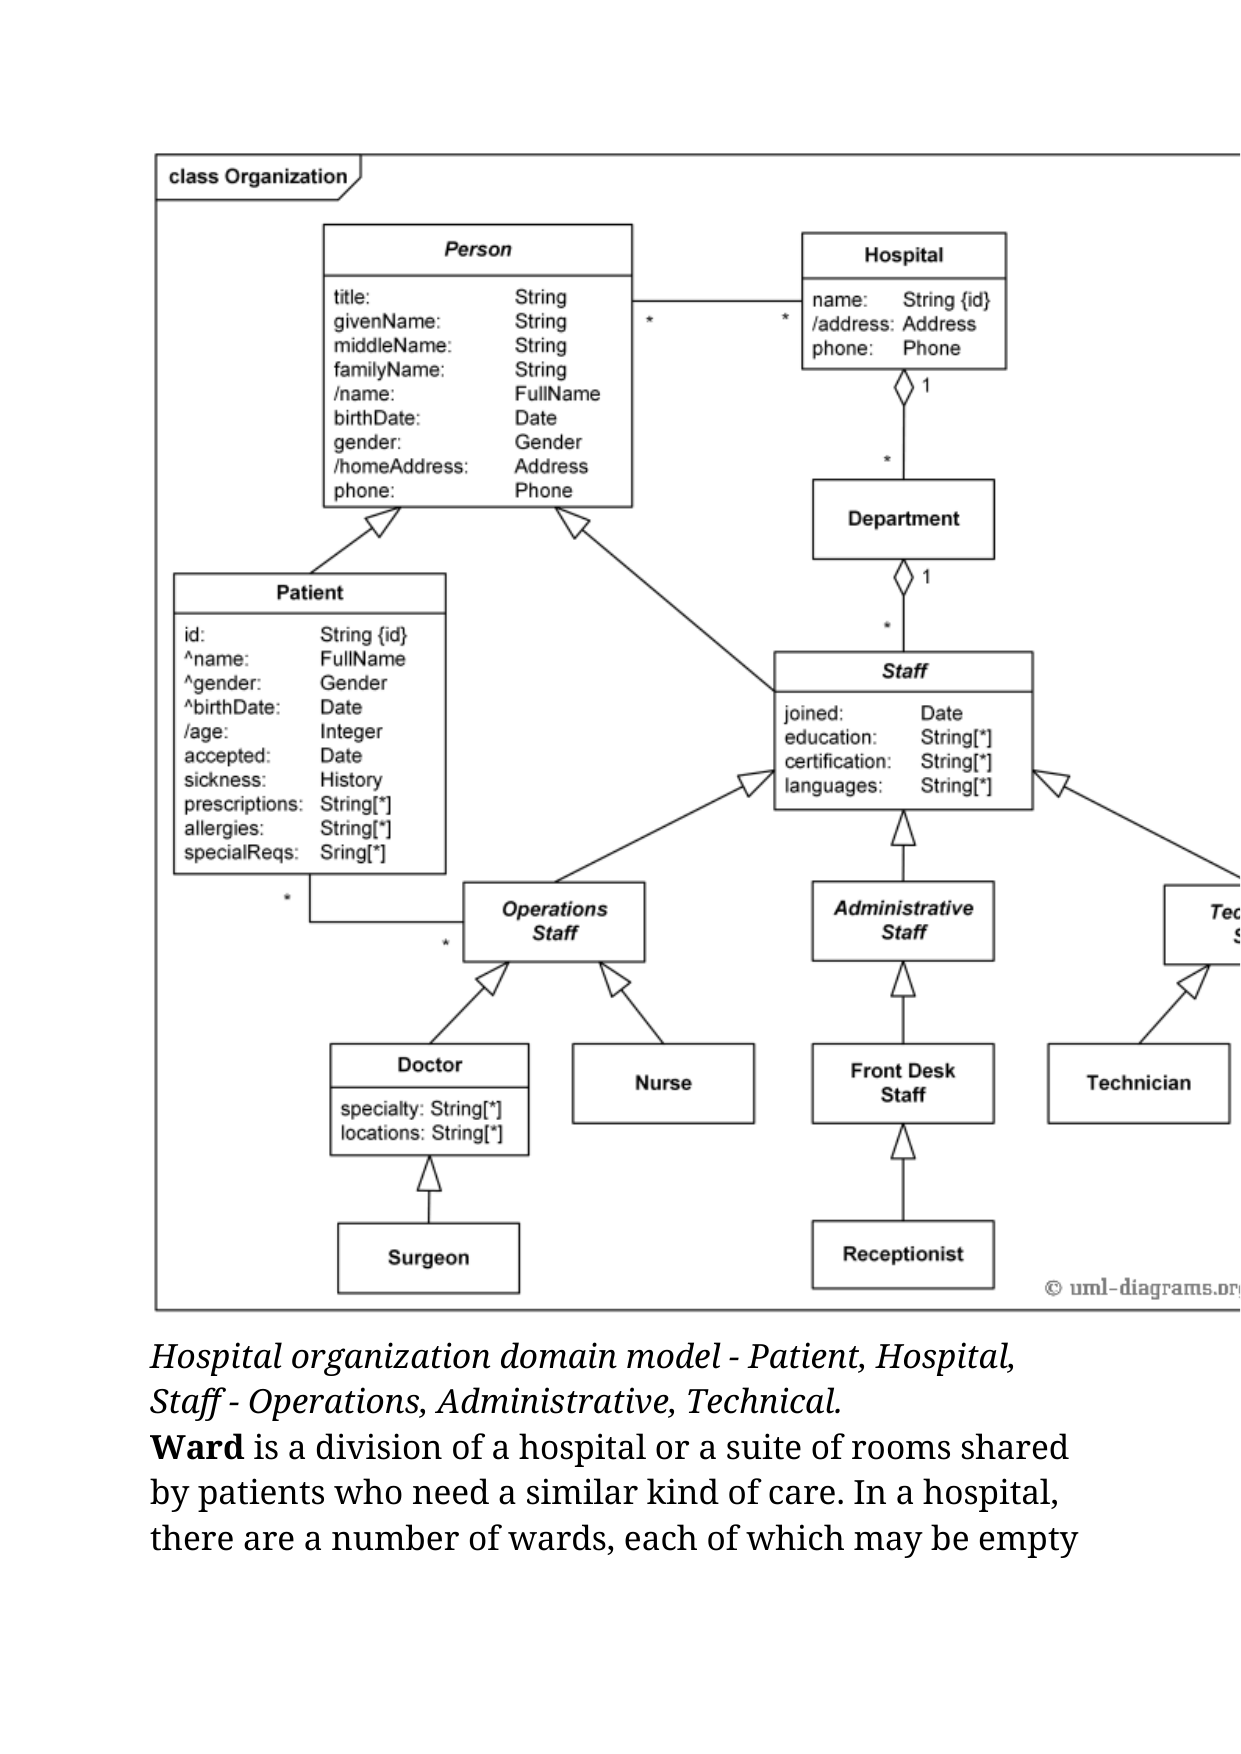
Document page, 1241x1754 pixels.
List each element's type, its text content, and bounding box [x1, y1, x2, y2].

picture [150, 150, 1241, 1317]
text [150, 1423, 1090, 1560]
text Hospital organization domain model - Patient, Hospital, Staff - Operations, Administrative, Technical. [150, 1333, 1090, 1423]
